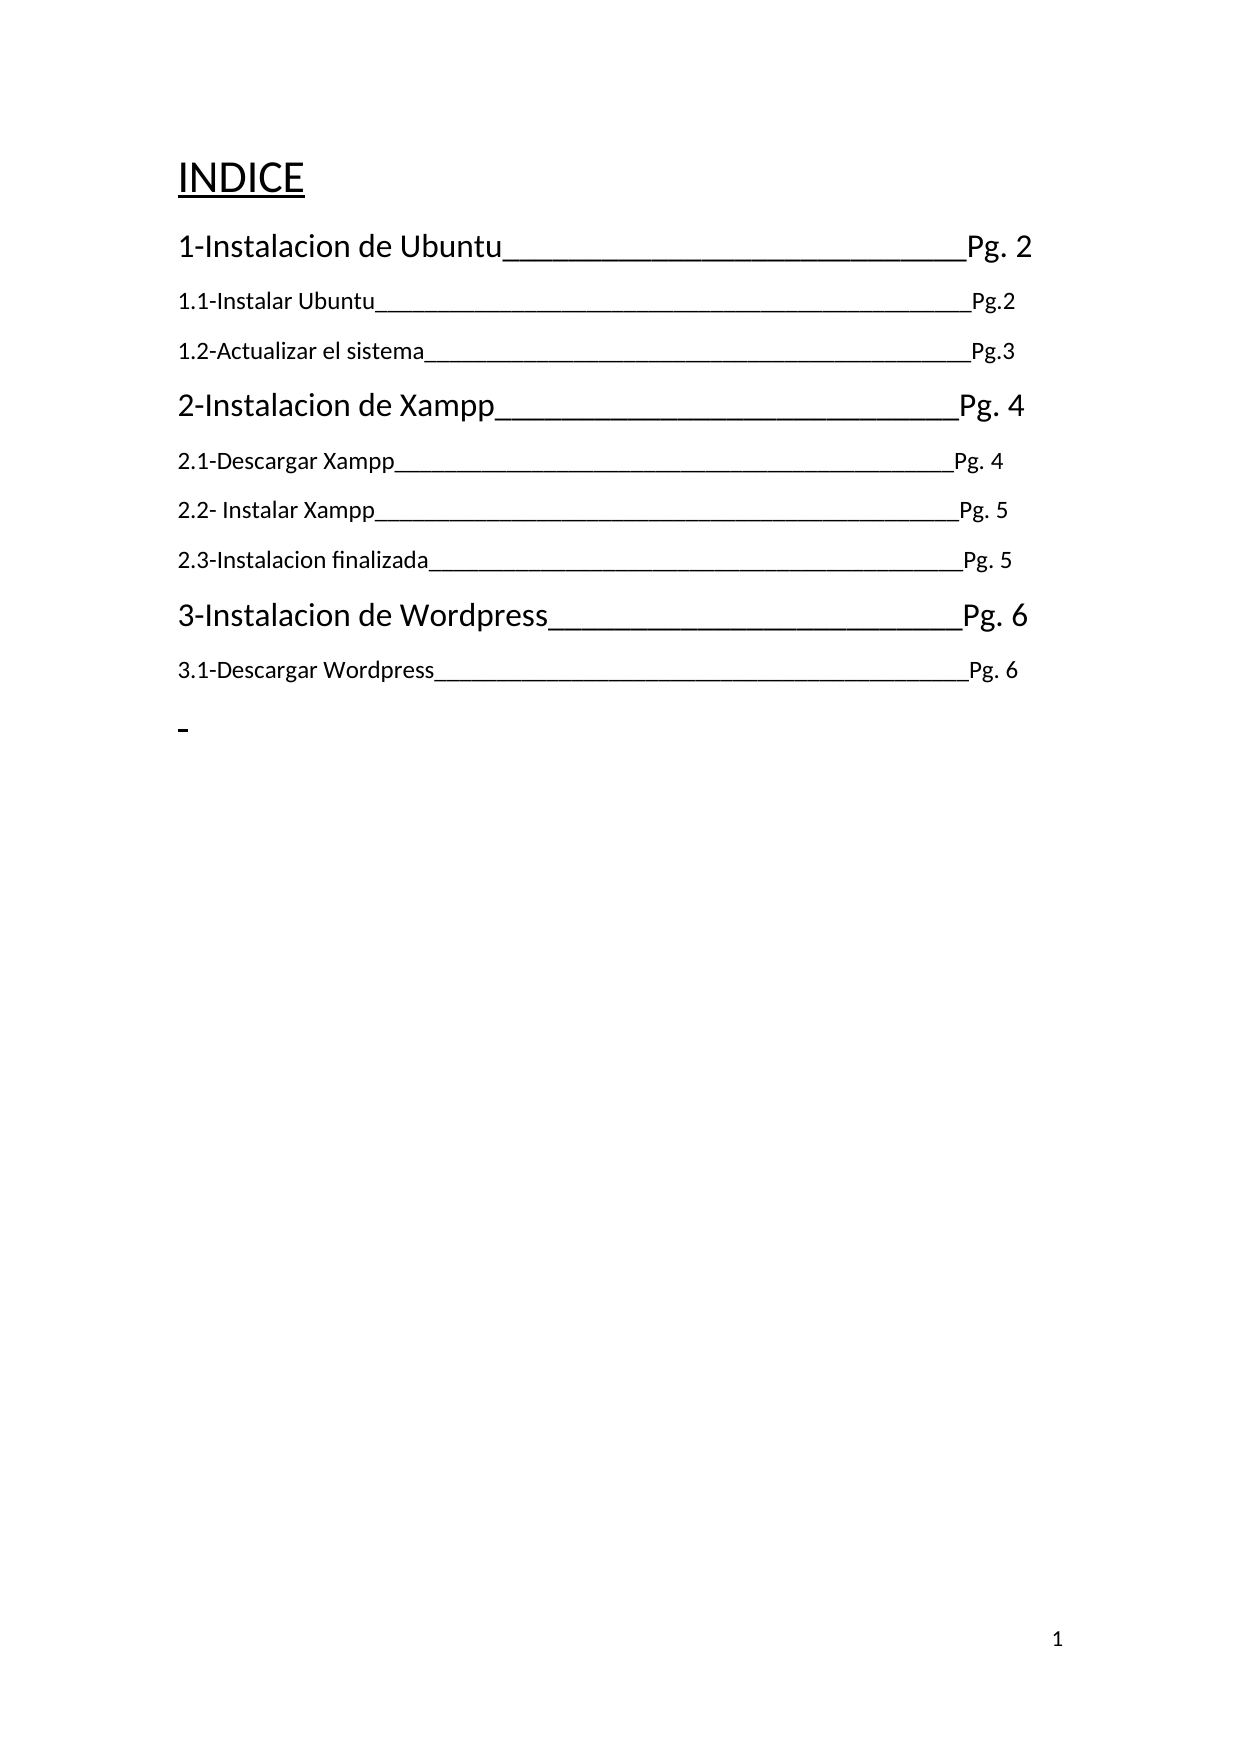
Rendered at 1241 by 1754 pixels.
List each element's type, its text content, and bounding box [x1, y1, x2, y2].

text 2.3-Instalacion finalizada___________________________________________Pg. 5 [177, 544, 1063, 575]
text 1.1-Instalar Ubuntu________________________________________________Pg.2 [177, 285, 1063, 316]
text 2.2- Instalar Xampp_______________________________________________Pg. 5 [177, 494, 1063, 525]
text 2-Instalacion de Xampp____________________________Pg. 4 [177, 384, 1063, 425]
text INDICE [177, 148, 1063, 203]
text 3-Instalacion de Wordpress_________________________Pg. 6 [177, 594, 1063, 634]
text 1.2-Actualizar el sistema____________________________________________Pg.3 [177, 335, 1063, 365]
text 1-Instalacion de Ubuntu____________________________Pg. 2 [177, 224, 1063, 265]
text 2.1-Descargar Xampp_____________________________________________Pg. 4 [177, 445, 1063, 476]
text 3.1-Descargar Wordpress___________________________________________Pg. 6 [177, 654, 1063, 685]
